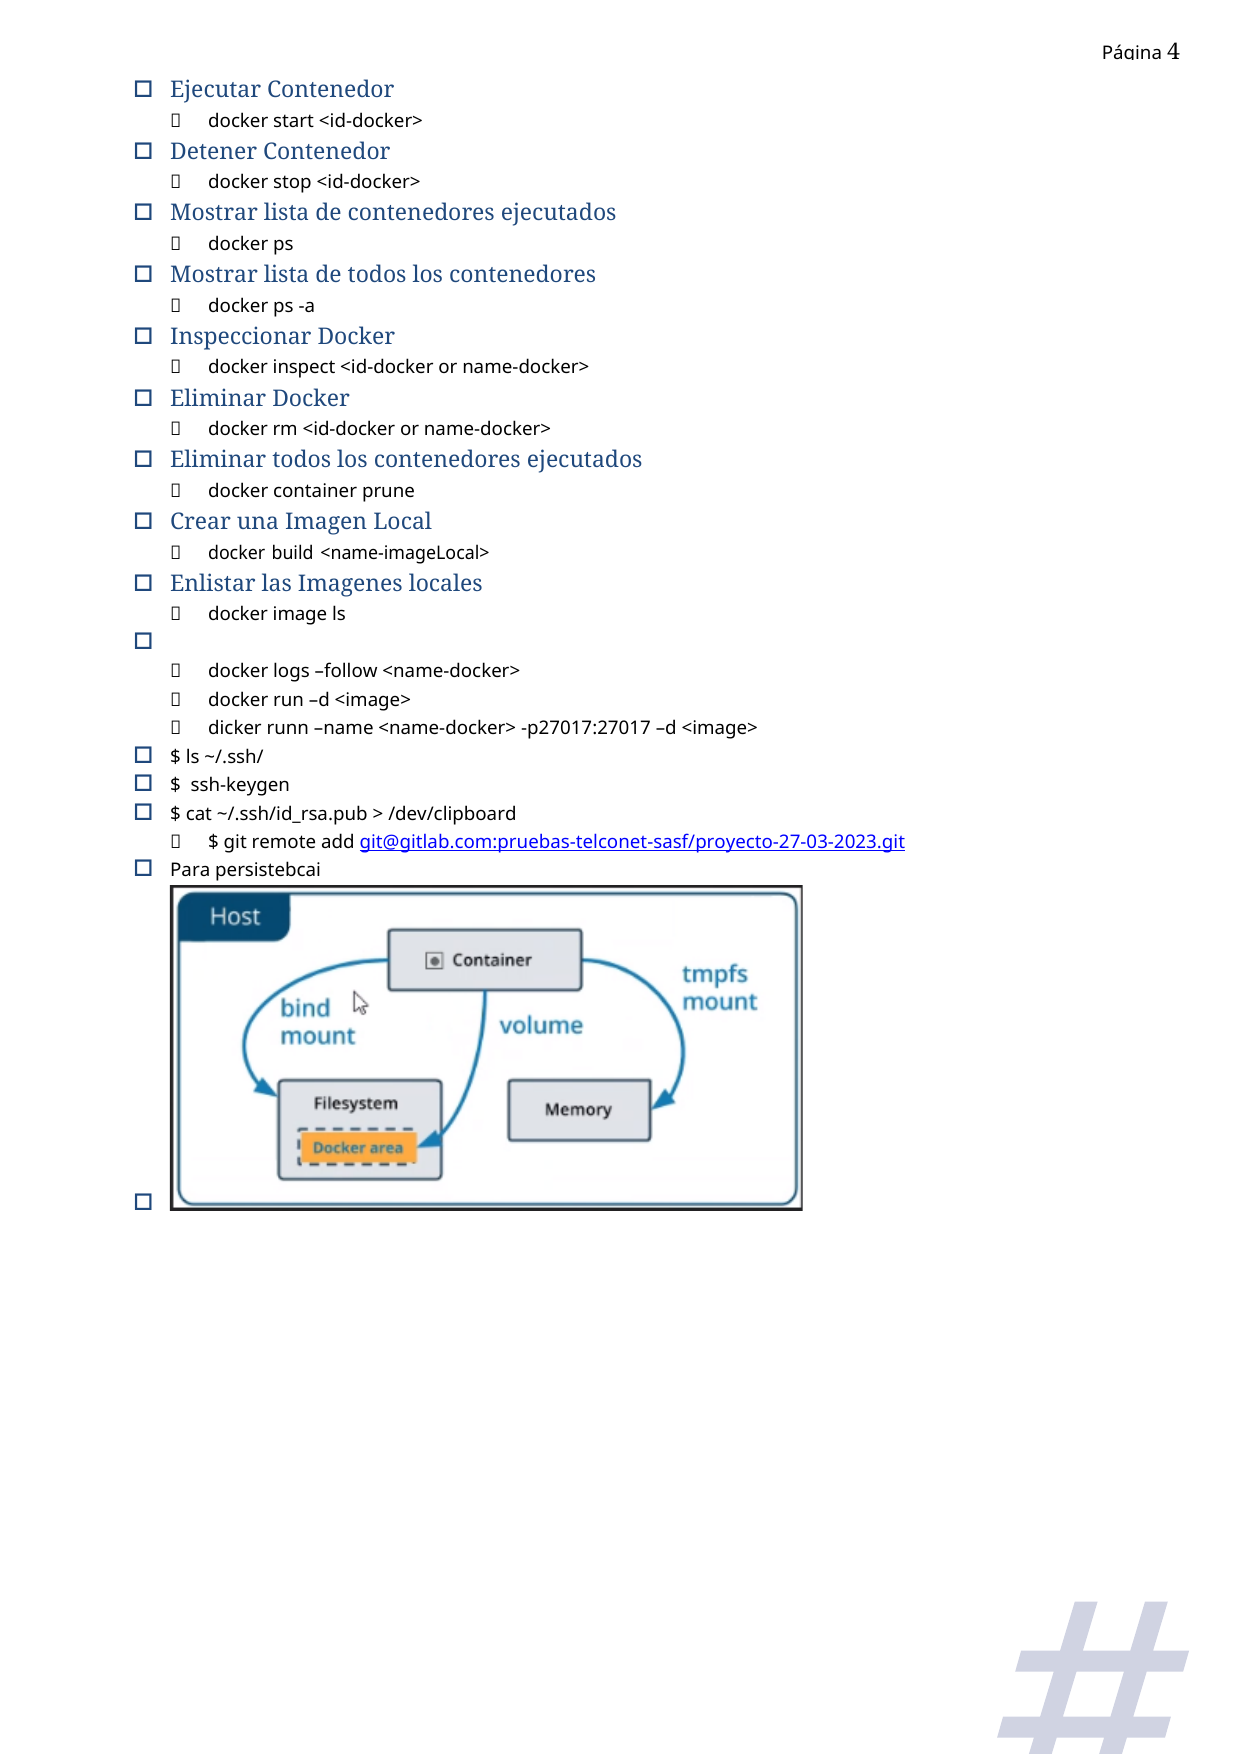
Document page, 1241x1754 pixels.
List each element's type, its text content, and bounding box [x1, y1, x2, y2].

list $ cat ~/.ssh/id_rsa.pub > /dev/clipboard [133, 800, 1240, 825]
list docker image ls [170, 601, 1240, 626]
list Para persistebcai [133, 857, 1240, 882]
list docker build <name-imageLocal> [170, 539, 1240, 564]
list $ ssh-keygen [133, 771, 1240, 797]
list $ git remote add git@gitlab.com:pruebas-telconet-sasf/proyecto-27-03-2023.git [170, 828, 1240, 854]
list Mostrar lista de contenedores ejecutados [133, 196, 1240, 228]
list docker rm <id-docker or name-docker> [170, 416, 1240, 441]
list Mostrar lista de todos los contenedores [133, 258, 1240, 289]
list docker start <id-docker> [170, 107, 1240, 133]
list dicker runn –name <name-docker> -p27017:27017 –d <image> [170, 714, 1240, 740]
list docker inspect <id-docker or name-docker> [170, 354, 1240, 379]
list Eliminar Docker [133, 381, 1240, 413]
list Crear una Imagen Local [133, 505, 1240, 536]
list Inspeccionar Docker [133, 320, 1240, 351]
picture [169, 885, 803, 1211]
list Enlistar las Imagenes locales [133, 567, 1240, 598]
list docker ps [170, 231, 1240, 256]
list Eliminar todos los contenedores ejecutados [133, 443, 1240, 474]
list docker ps -a [170, 292, 1240, 318]
list $ ls ~/.ssh/ [133, 743, 1240, 768]
list docker logs –follow <name-docker> [170, 658, 1240, 683]
list docker run –d <image> [170, 686, 1240, 712]
list docker container prune [170, 477, 1240, 503]
list docker stop <id-docker> [170, 169, 1240, 194]
list Ejecutar Contenedor [133, 73, 1240, 104]
list Detener Contenedor [133, 134, 1240, 166]
